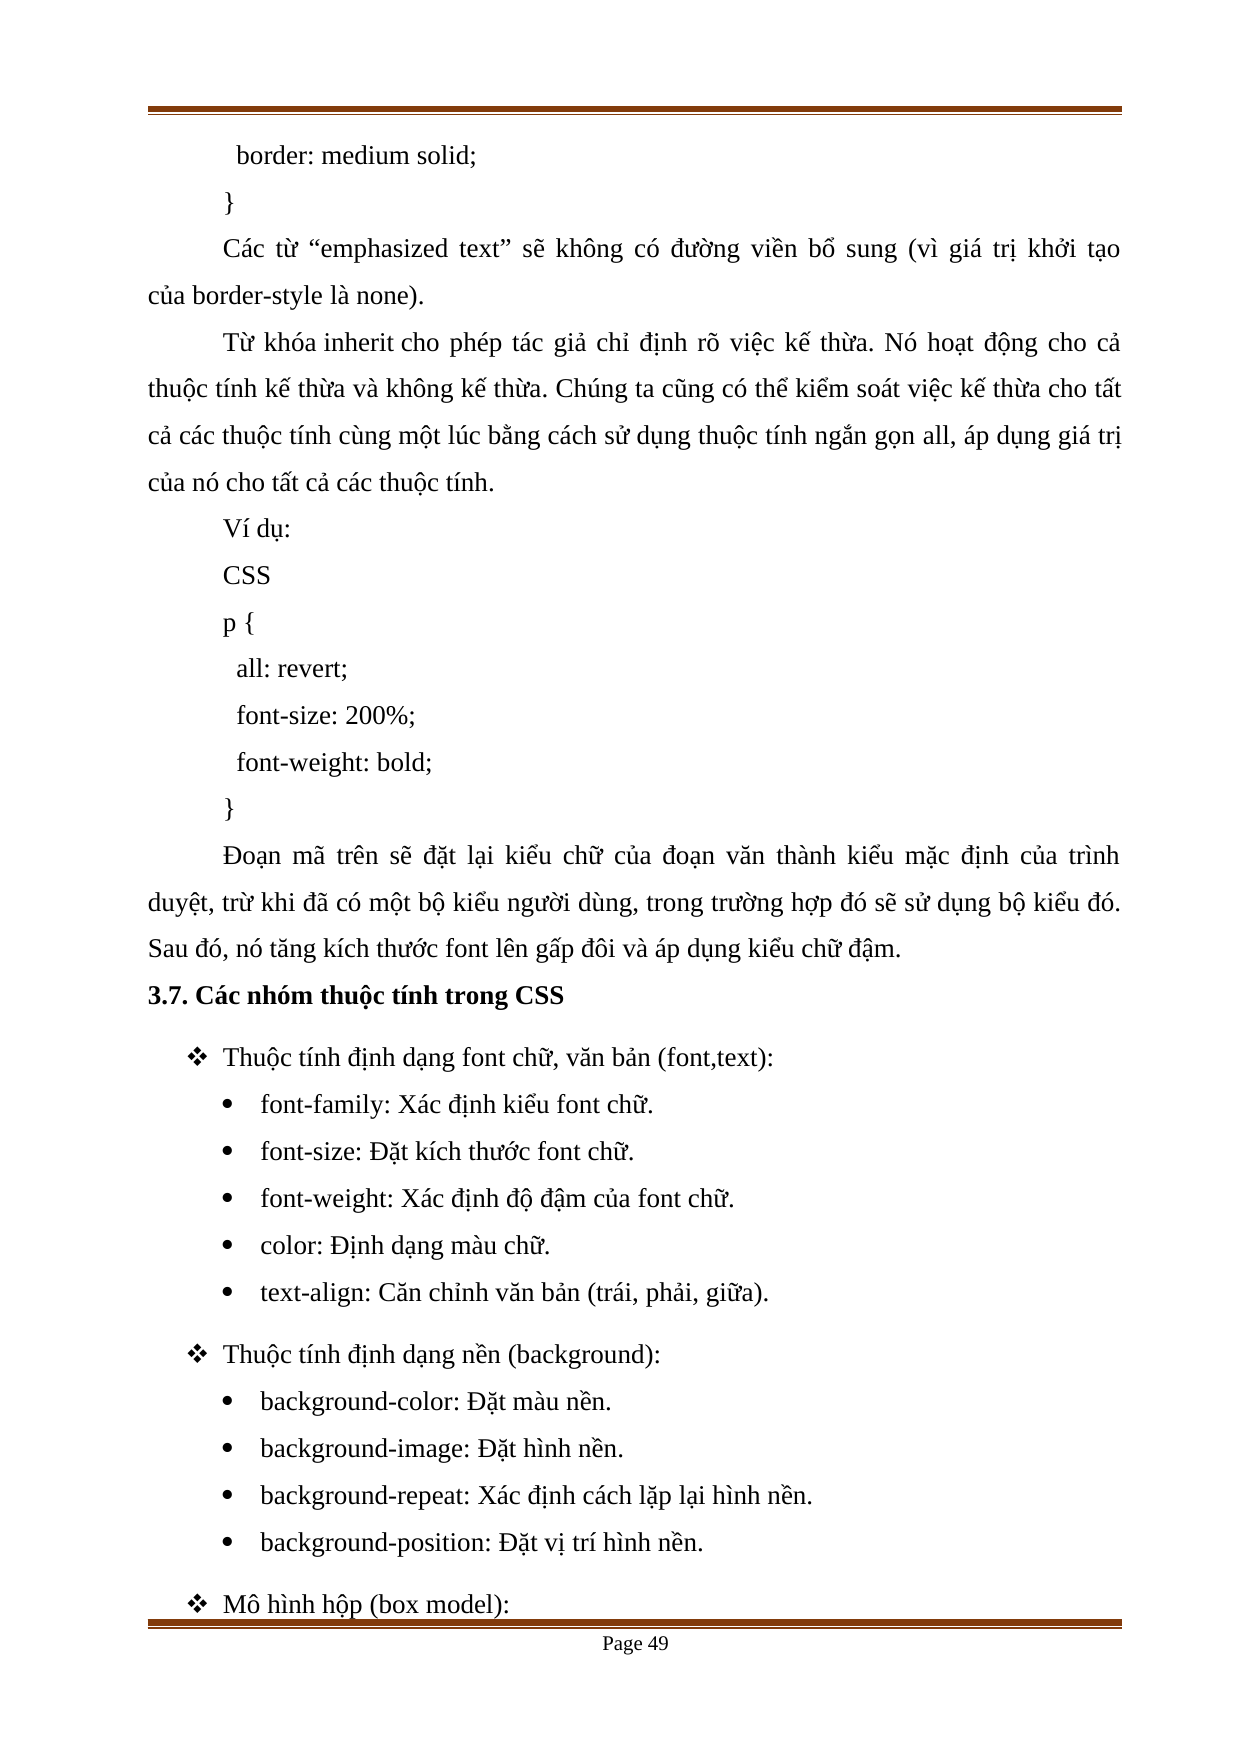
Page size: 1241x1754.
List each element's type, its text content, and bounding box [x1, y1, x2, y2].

list background-position: Đặt vị trí hình nền. [223, 1526, 1122, 1557]
list font-family: Xác định kiểu font chữ. [223, 1088, 1122, 1119]
text } [223, 186, 1122, 217]
text font-size: 200%; [223, 699, 1122, 730]
text all: revert; [223, 653, 1122, 684]
list Mô hình hộp (box model): [185, 1588, 1122, 1619]
text } [223, 793, 1122, 824]
list color: Định dạng màu chữ. [223, 1229, 1122, 1260]
list background-repeat: Xác định cách lặp lại hình nền. [223, 1479, 1122, 1510]
text Ví dụ: [223, 513, 1122, 544]
text font-weight: bold; [223, 746, 1122, 777]
text p { [223, 606, 1122, 637]
text border: medium solid; [223, 139, 1122, 170]
text 3.7. Các nhóm thuộc tính trong CSS [148, 979, 1122, 1010]
list Thuộc tính định dạng nền (background): [185, 1338, 1122, 1369]
list background-color: Đặt màu nền. [223, 1385, 1122, 1416]
list font-size: Đặt kích thước font chữ. [223, 1135, 1122, 1166]
list font-weight: Xác định độ đậm của font chữ. [223, 1182, 1122, 1213]
text Từ khóa inherit cho phép tác giả chỉ định rõ việc kế thừa. Nó hoạt động cho cả thuộc tính kế thừa và không kế thừa. Chúng ta cũng có thể kiểm soát việc kế thừa cho tất cả các thuộc tính cùng một lúc bằng cách sử dụng thuộc tính ngắn gọn all, áp dụng giá trị của nó cho tất cả các thuộc tính. [148, 326, 1122, 497]
text CSS [223, 559, 1122, 590]
list text-align: Căn chỉnh văn bản (trái, phải, giữa). [223, 1276, 1122, 1307]
list Thuộc tính định dạng font chữ, văn bản (font,text): [185, 1041, 1122, 1073]
text Các từ “emphasized text” sẽ không có đường viền bổ sung (vì giá trị khởi tạo của border-style là none). [148, 233, 1122, 310]
list background-image: Đặt hình nền. [223, 1432, 1122, 1463]
text Đoạn mã trên sẽ đặt lại kiểu chữ của đoạn văn thành kiểu mặc định của trình duyệt, trừ khi đã có một bộ kiểu người dùng, trong trường hợp đó sẽ sử dụng bộ kiểu đó. Sau đó, nó tăng kích thước font lên gấp đôi và áp dụng kiểu chữ đậm. [148, 839, 1122, 964]
